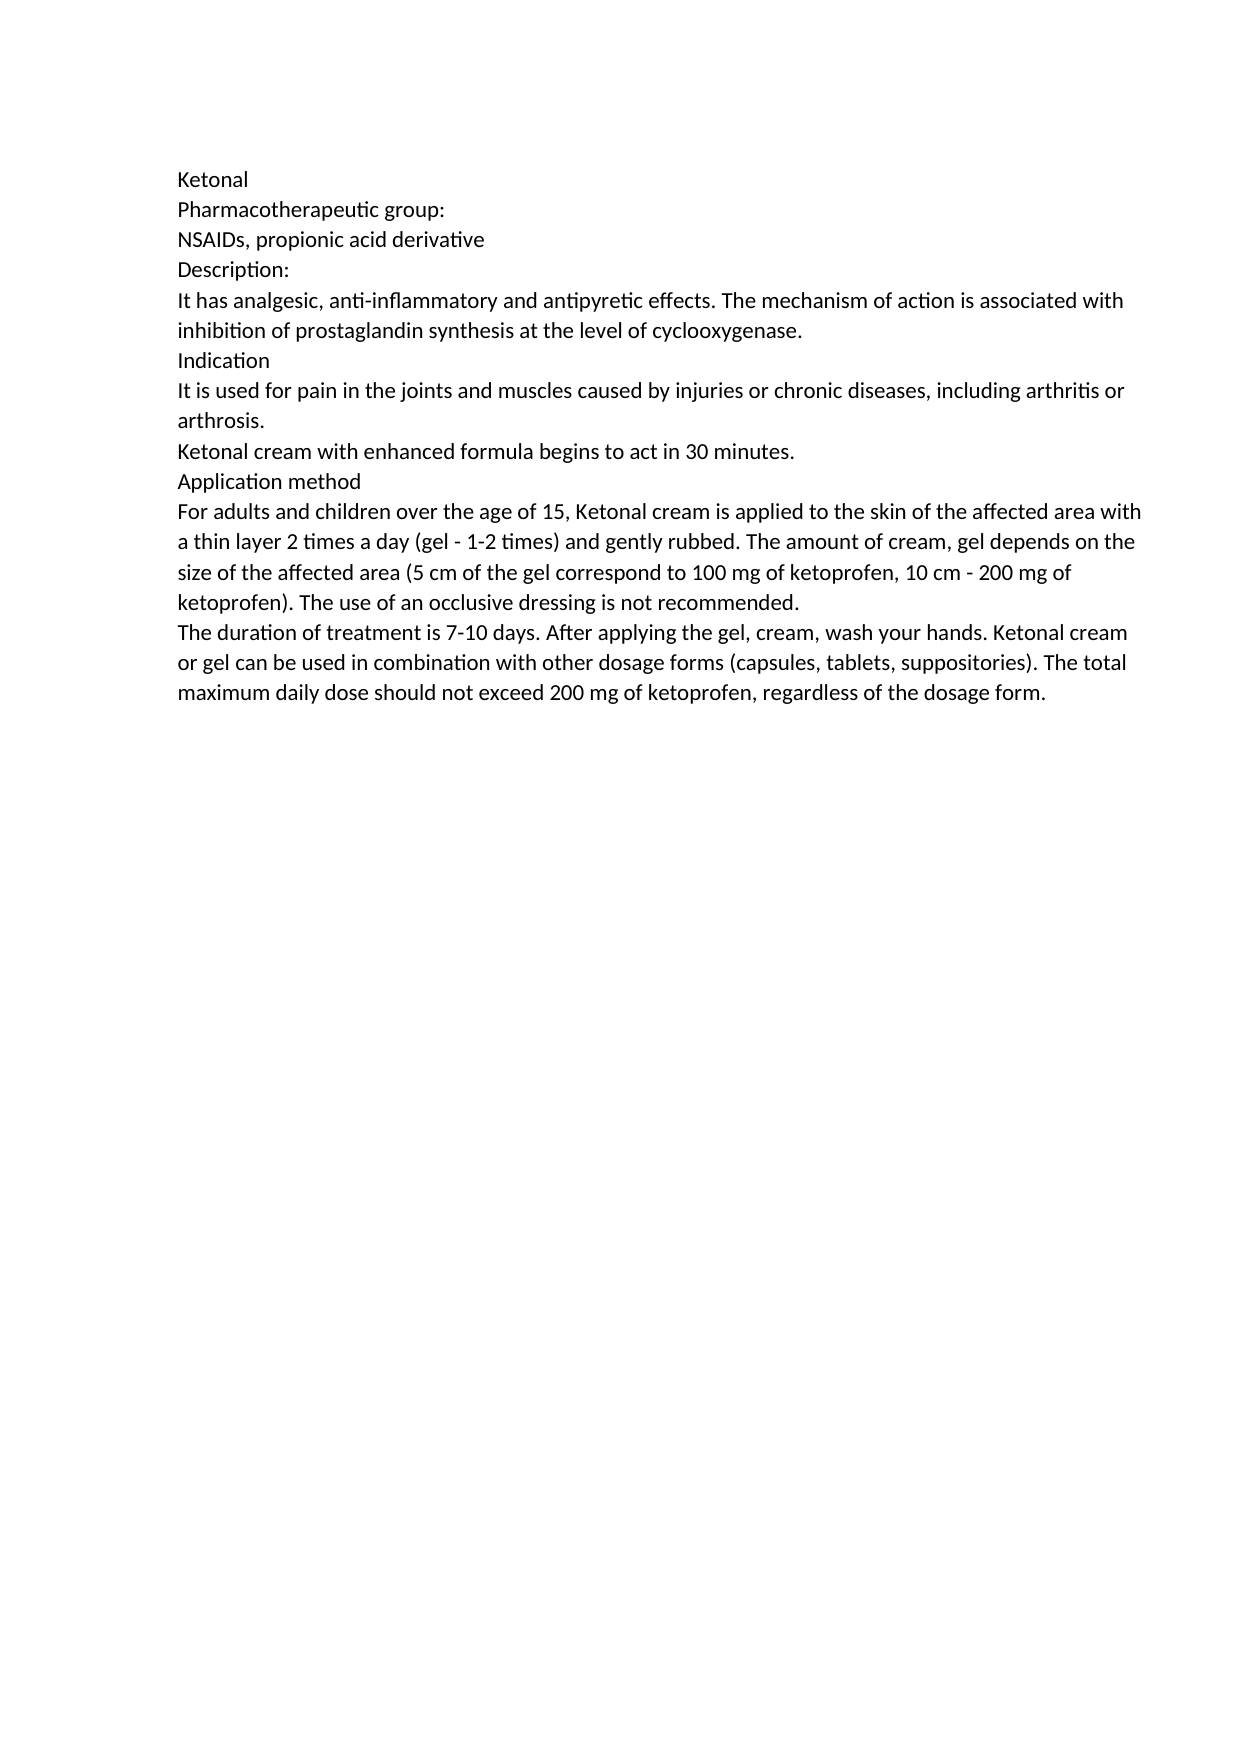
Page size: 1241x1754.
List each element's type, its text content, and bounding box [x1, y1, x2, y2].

text Ketonal Pharmacotherapeutic group: NSAIDs, propionic acid derivative Description: It has analgesic, anti-inflammatory and antipyretic effects. The mechanism of action is associated with inhibition of prostaglandin synthesis at the level of cyclooxygenase. Indication It is used for pain in the joints and muscles caused by injuries or chronic diseases, including arthritis or arthrosis. Ketonal cream with enhanced formula begins to act in 30 minutes. Application method For adults and children over the age of 15, Ketonal cream is applied to the skin of the affected area with a thin layer 2 times a day (gel - 1-2 times) and gently rubbed. The amount of cream, gel depends on the size of the affected area (5 cm of the gel correspond to 100 mg of ketoprofen, 10 cm - 200 mg of ketoprofen). The use of an occlusive dressing is not recommended. The duration of treatment is 7-10 days. After applying the gel, cream, wash your hands. Ketonal cream or gel can be used in combination with other dosage forms (capsules, tablets, suppositories). The total maximum daily dose should not exceed 200 mg of ketoprofen, regardless of the dosage form. [177, 165, 1152, 737]
